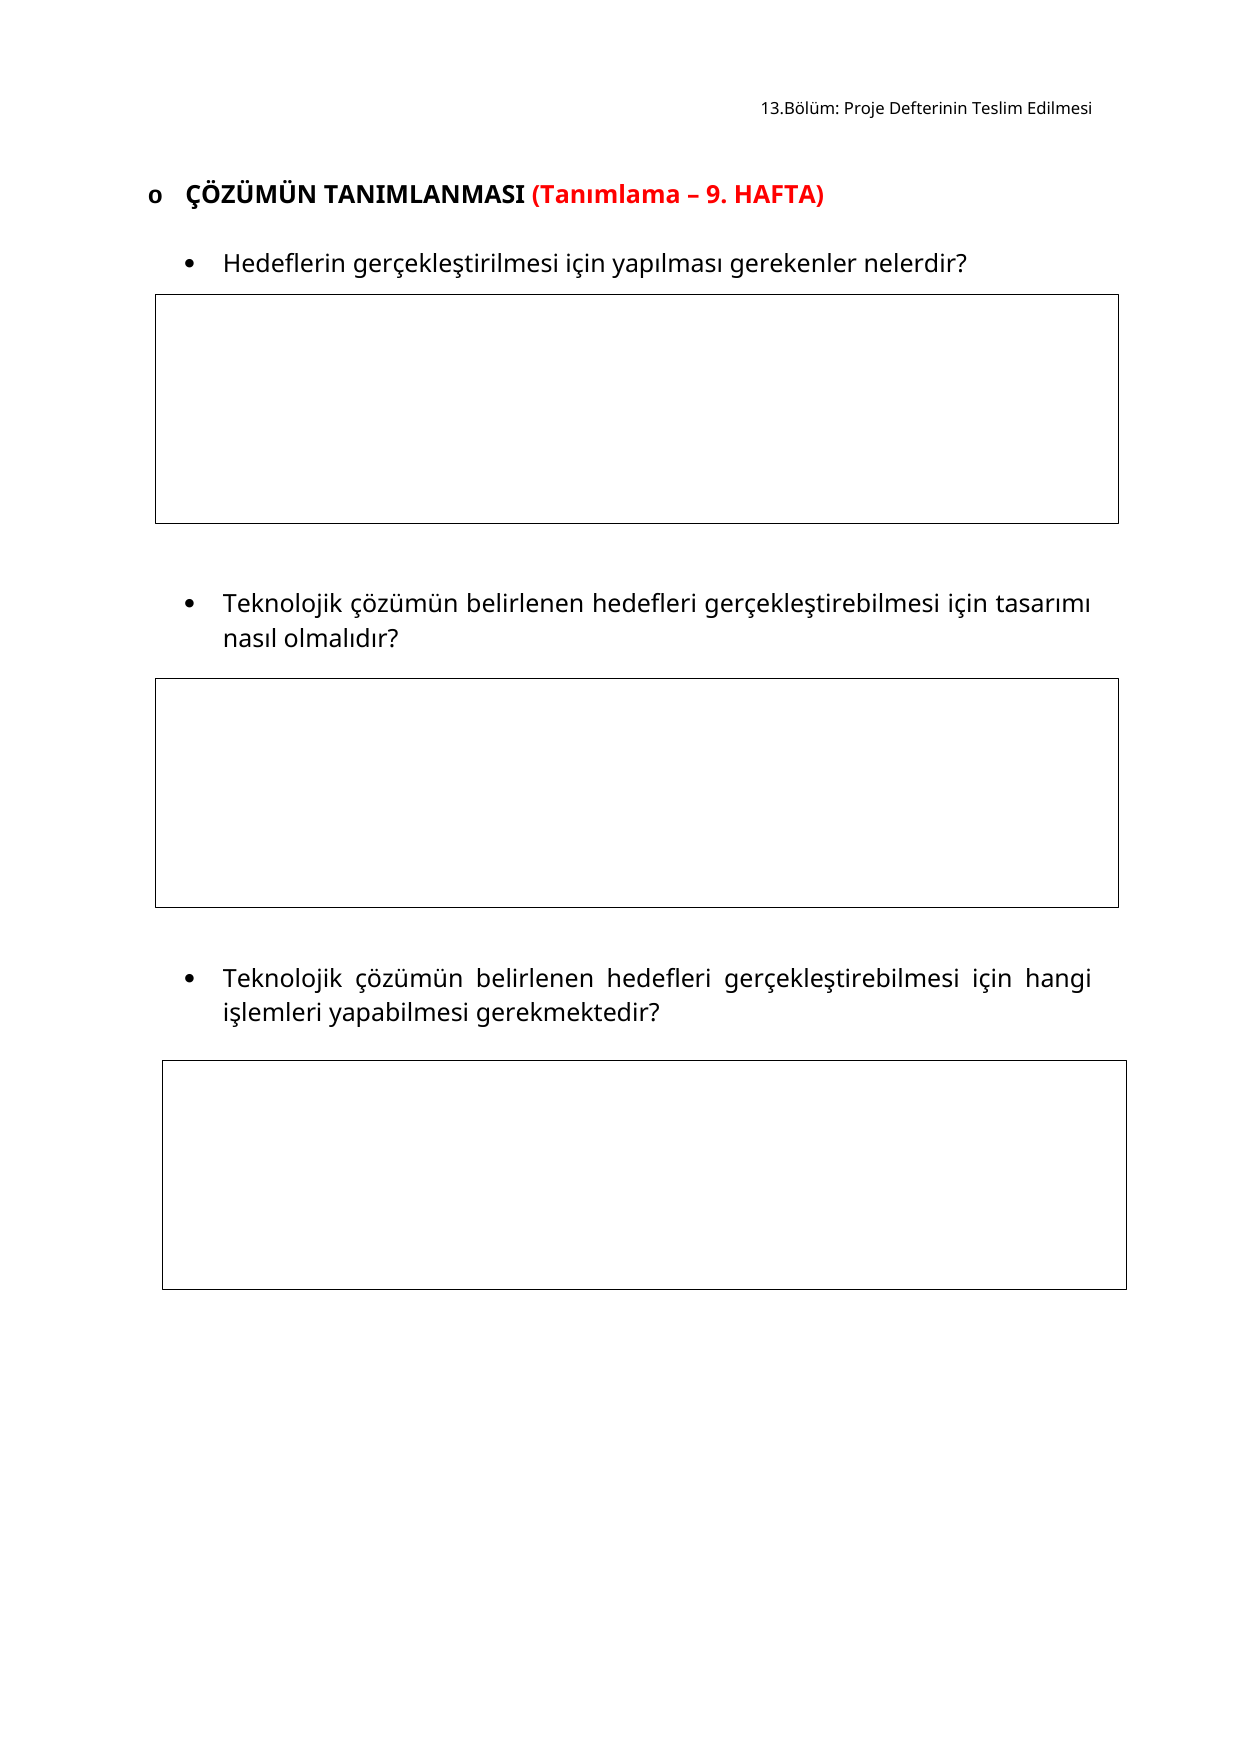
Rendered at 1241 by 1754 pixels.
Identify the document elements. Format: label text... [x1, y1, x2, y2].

list Teknolojik çözümün belirlenen hedefleri gerçekleştirebilmesi için tasarımı nasıl olmalıdır? [185, 586, 1092, 654]
list Hedeflerin gerçekleştirilmesi için yapılması gerekenler nelerdir? [185, 246, 1092, 279]
list Teknolojik çözümün belirlenen hedefleri gerçekleştirebilmesi için hangi işlemleri yapabilmesi gerekmektedir? [185, 961, 1092, 1029]
list ÇÖZÜMÜN TANIMLANMASI (Tanımlama – 9. HAFTA) [148, 177, 1092, 211]
